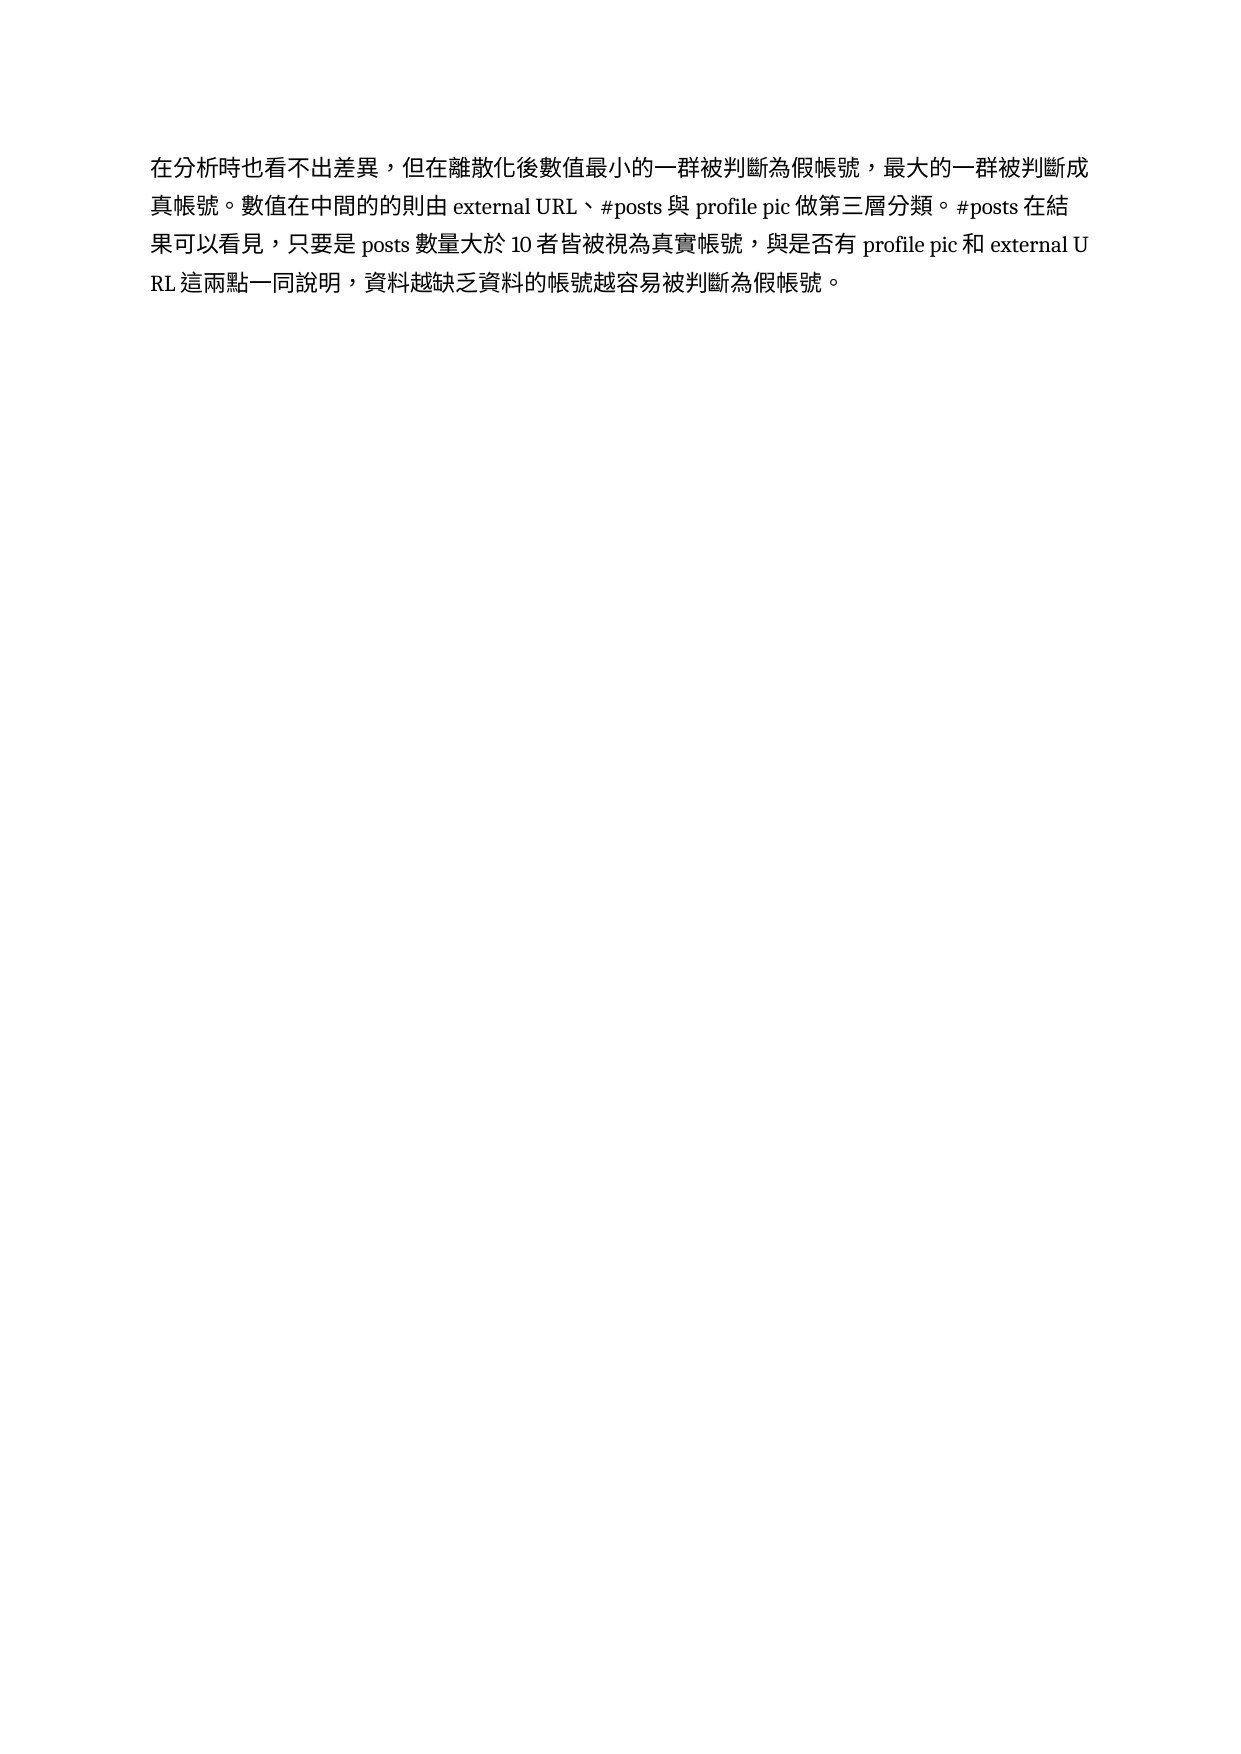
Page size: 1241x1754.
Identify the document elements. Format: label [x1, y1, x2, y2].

text [150, 150, 1090, 298]
